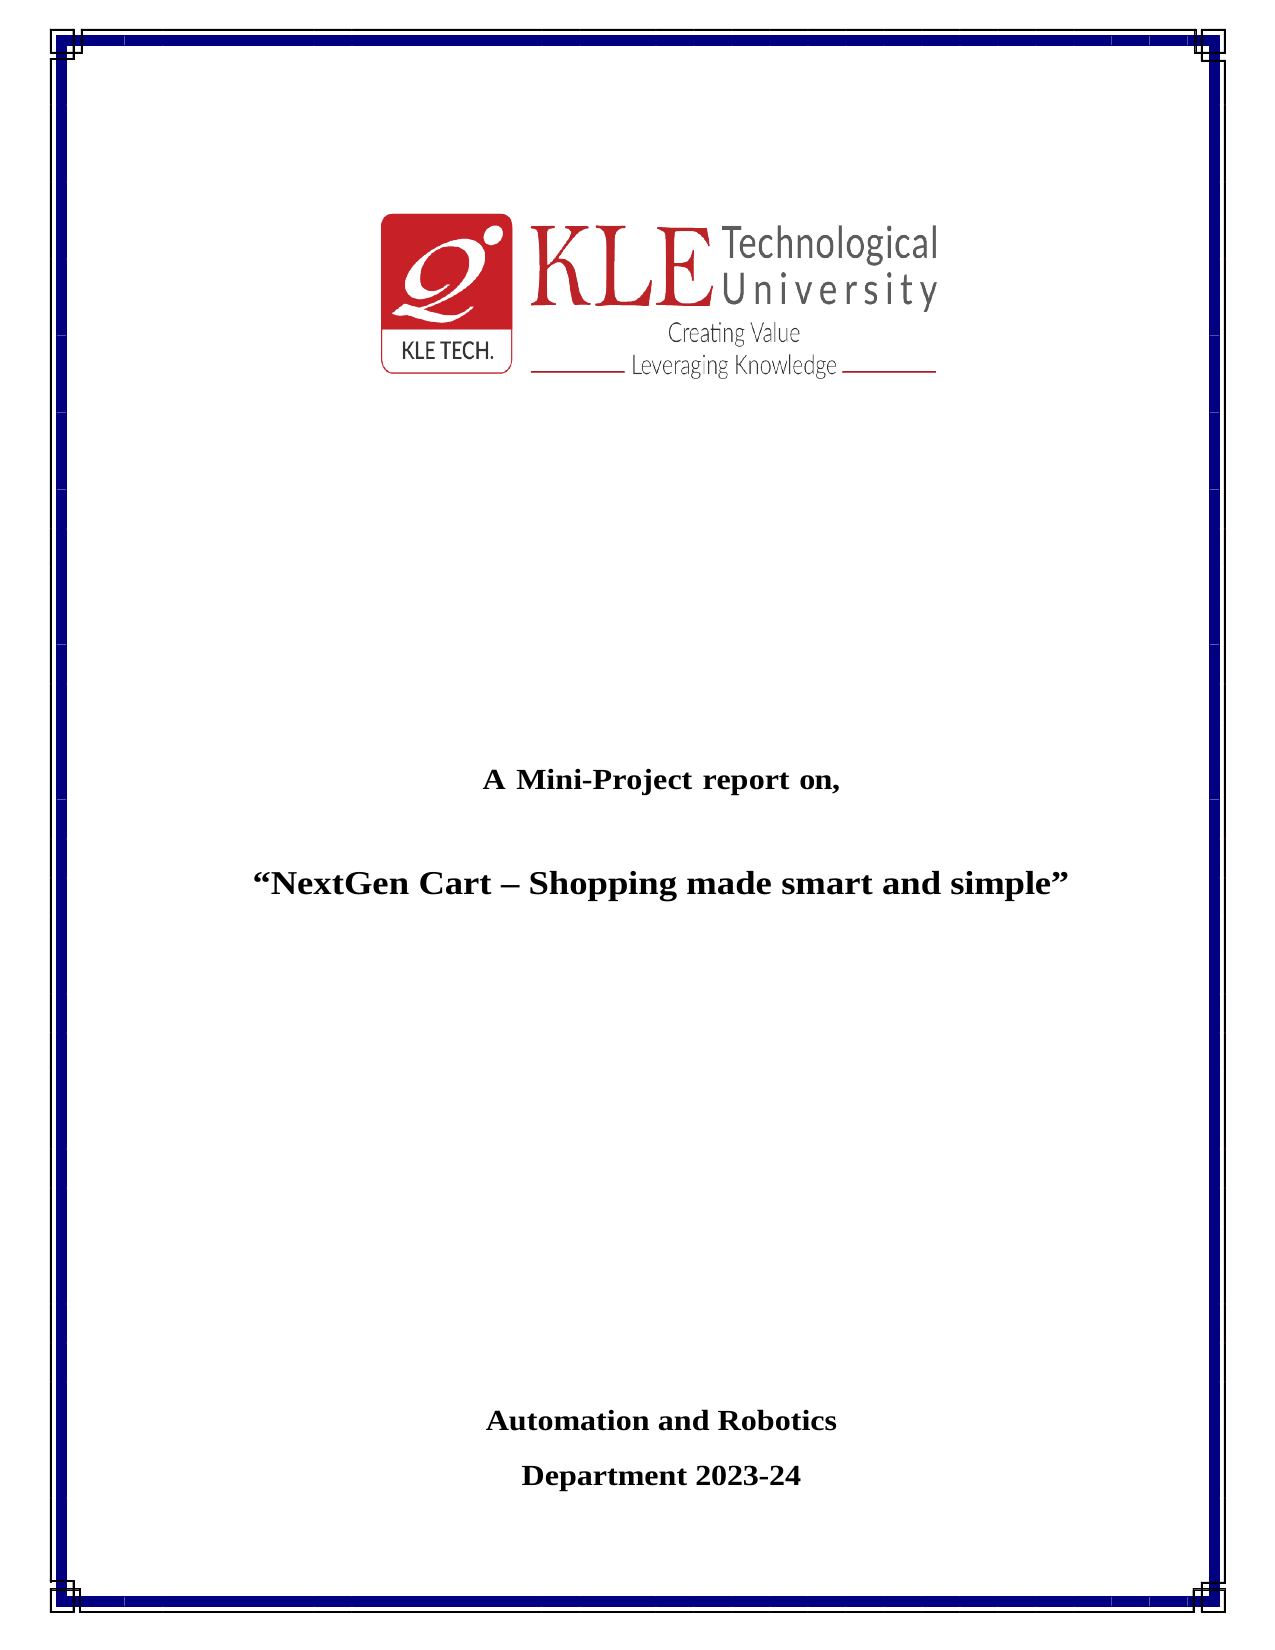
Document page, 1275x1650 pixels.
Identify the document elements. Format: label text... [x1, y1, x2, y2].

picture [381, 213, 937, 379]
text “NextGen Cart – Shopping made smart and simple” [135, 863, 1187, 901]
text Automation and Robotics Department 2023-24 [399, 1403, 923, 1491]
text A Mini-Project report on, [135, 762, 1188, 796]
